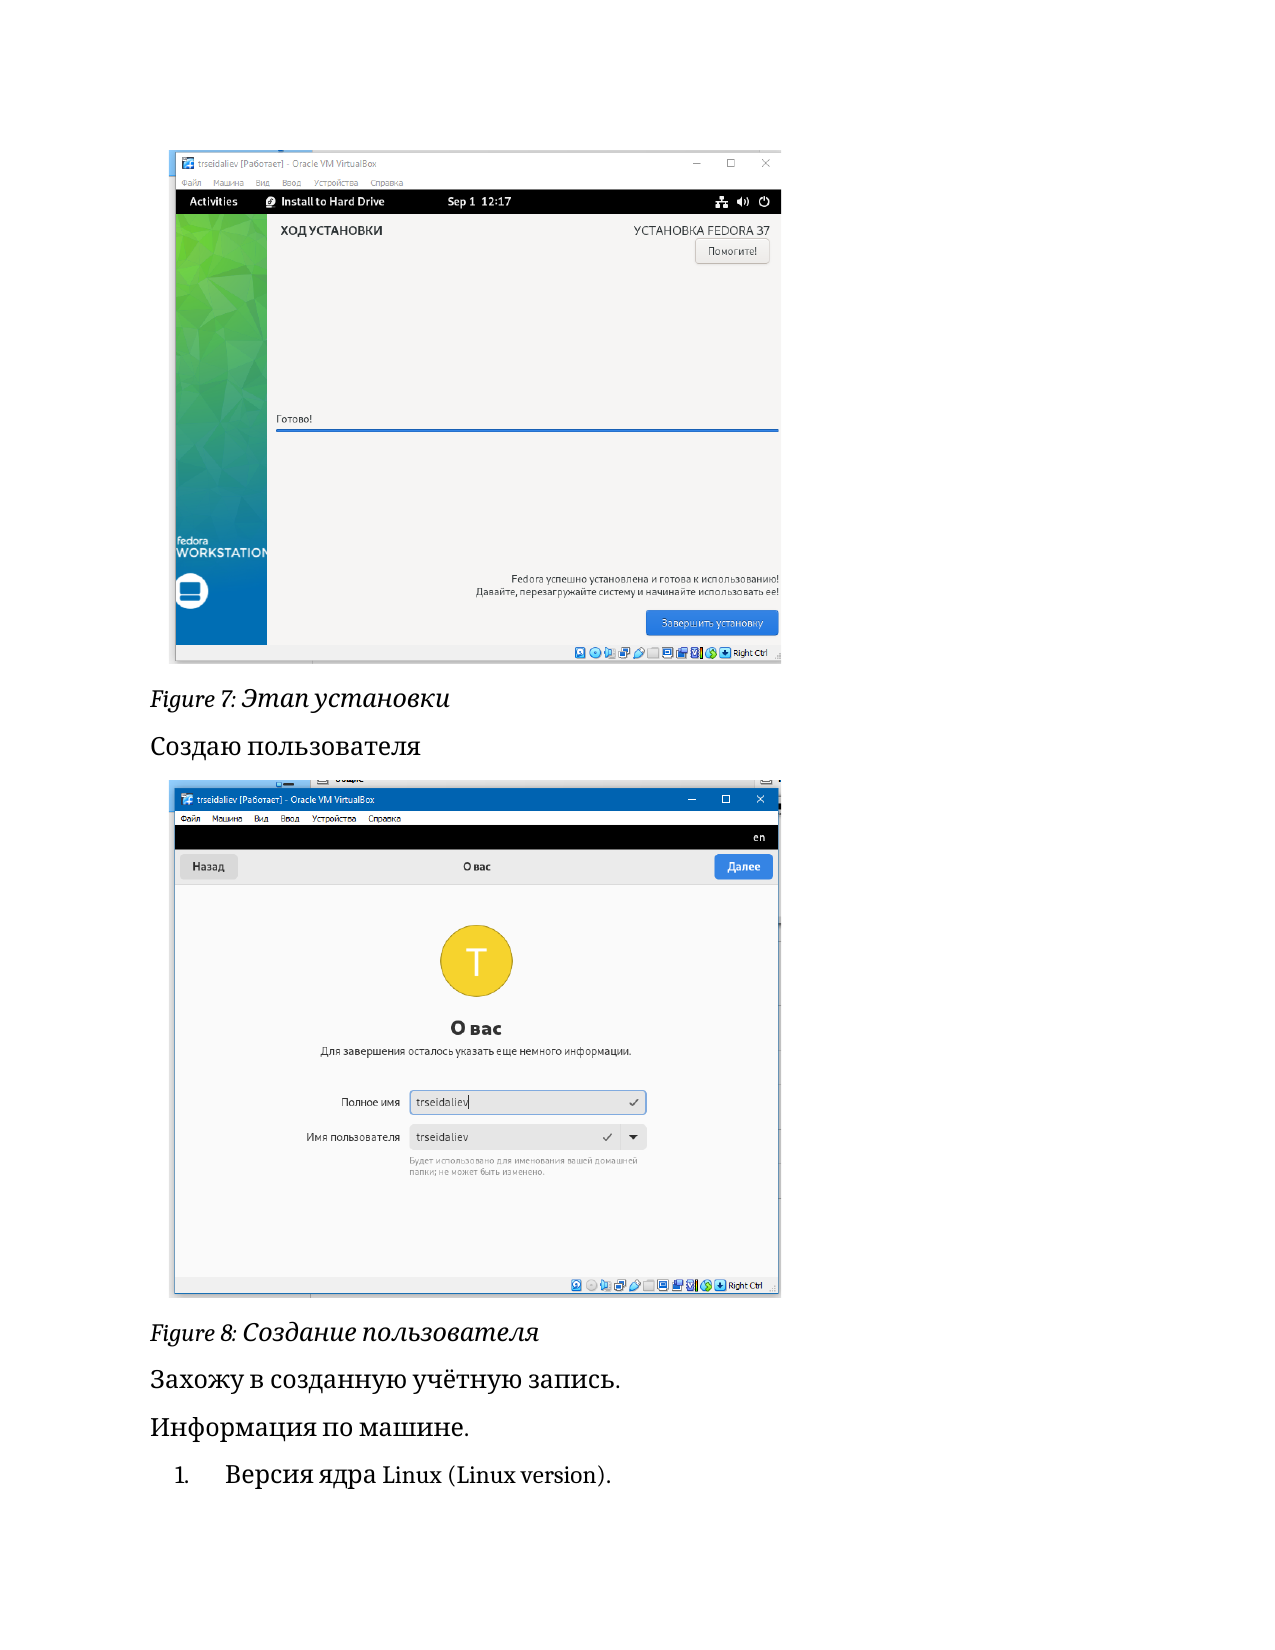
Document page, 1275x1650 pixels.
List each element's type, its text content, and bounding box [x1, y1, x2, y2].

text Figure 8: Создание пользователя [150, 1318, 1125, 1347]
text Создаю пользователя [150, 732, 1125, 761]
text Информация по машине. [150, 1413, 1125, 1442]
picture [168, 150, 782, 664]
text Захожу в созданную учётную запись. [150, 1366, 1125, 1395]
picture [168, 780, 782, 1298]
text Figure 7: Этап установки [150, 685, 1125, 714]
list Версия ядра Linux (Linux version). [175, 1461, 1125, 1490]
